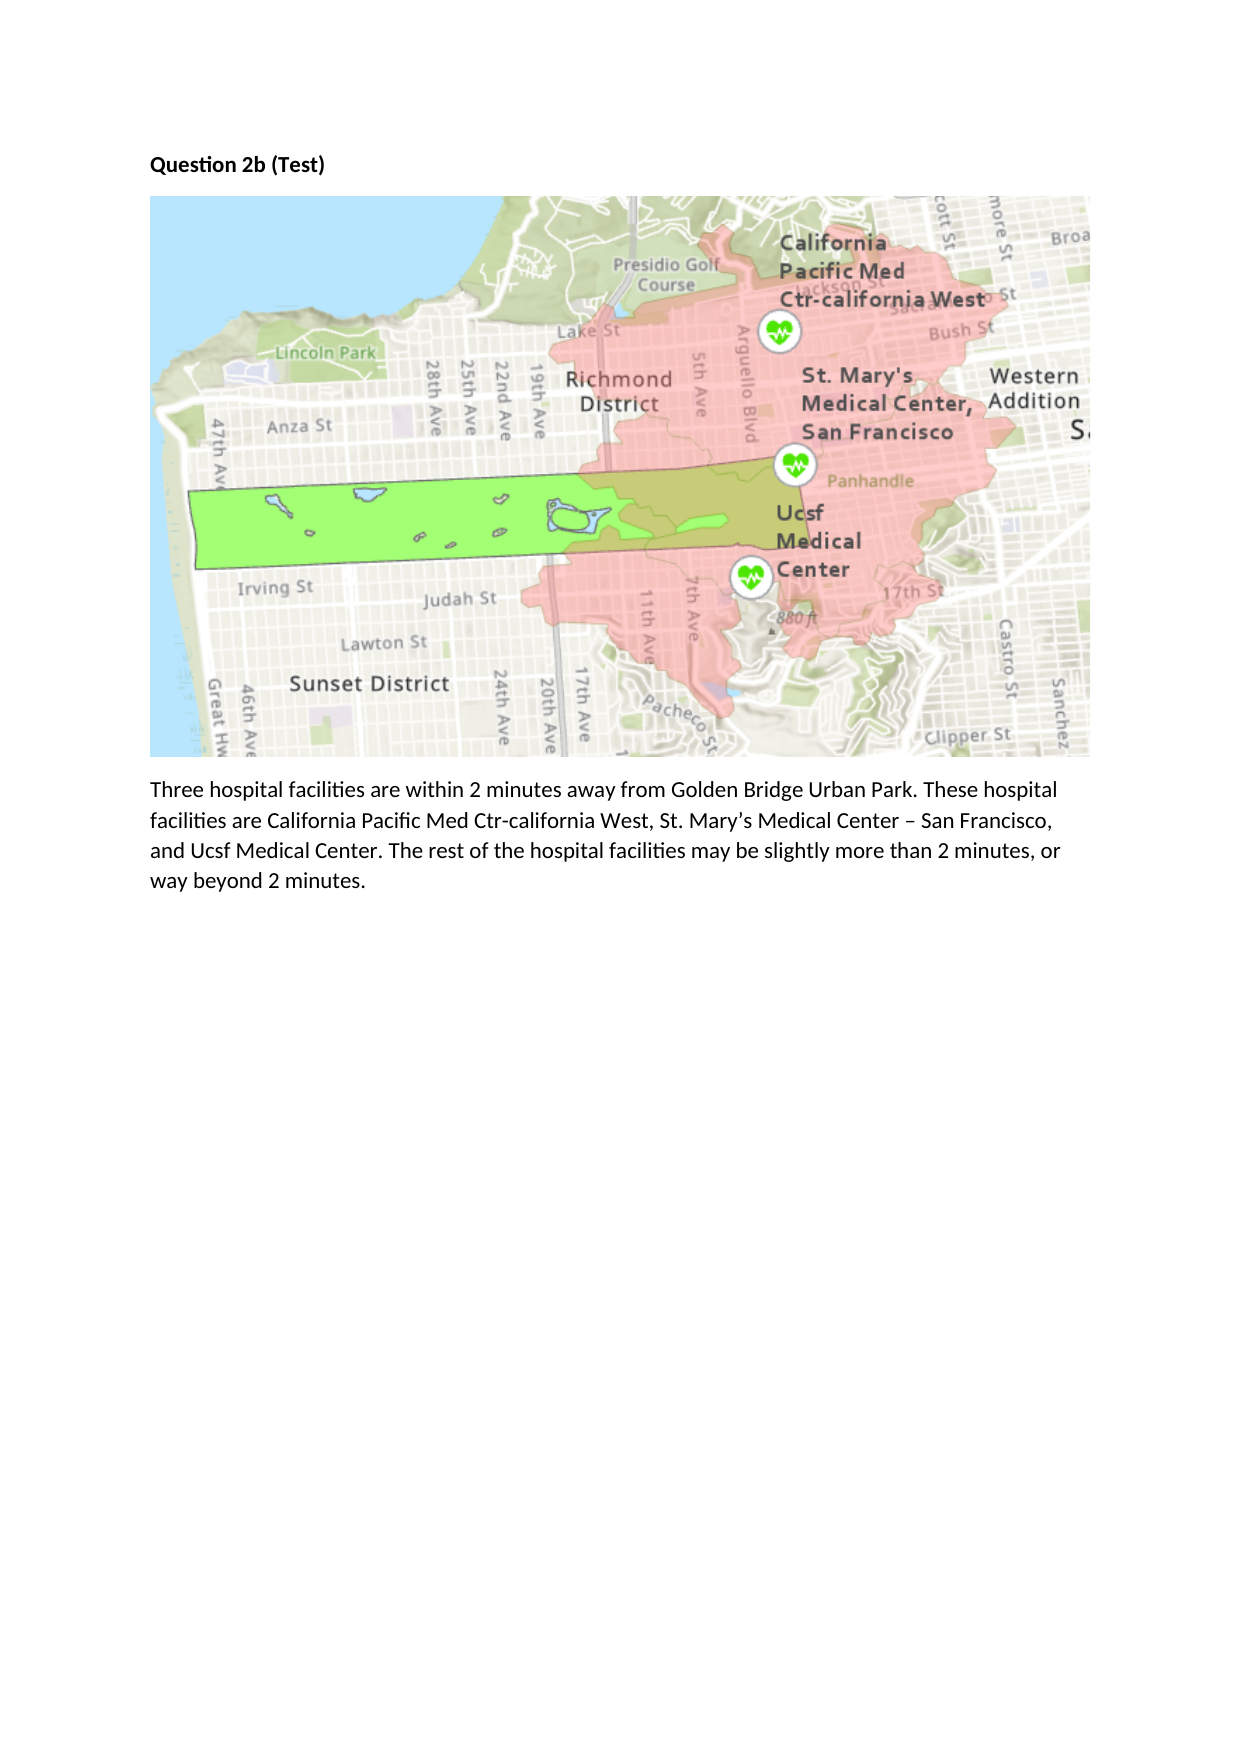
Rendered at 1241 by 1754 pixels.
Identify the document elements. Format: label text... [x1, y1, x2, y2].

picture [150, 196, 1091, 757]
text Question 2b (Test) [150, 150, 1090, 178]
text Three hospital facilities are within 2 minutes away from Golden Bridge Urban Park. These hospital facilities are California Pacific Med Ctr-california West, St. Mary’s Medical Center – San Francisco, and Ucsf Medical Center. The rest of the hospital facilities may be slightly more than 2 minutes, or way beyond 2 minutes. [150, 776, 1090, 894]
